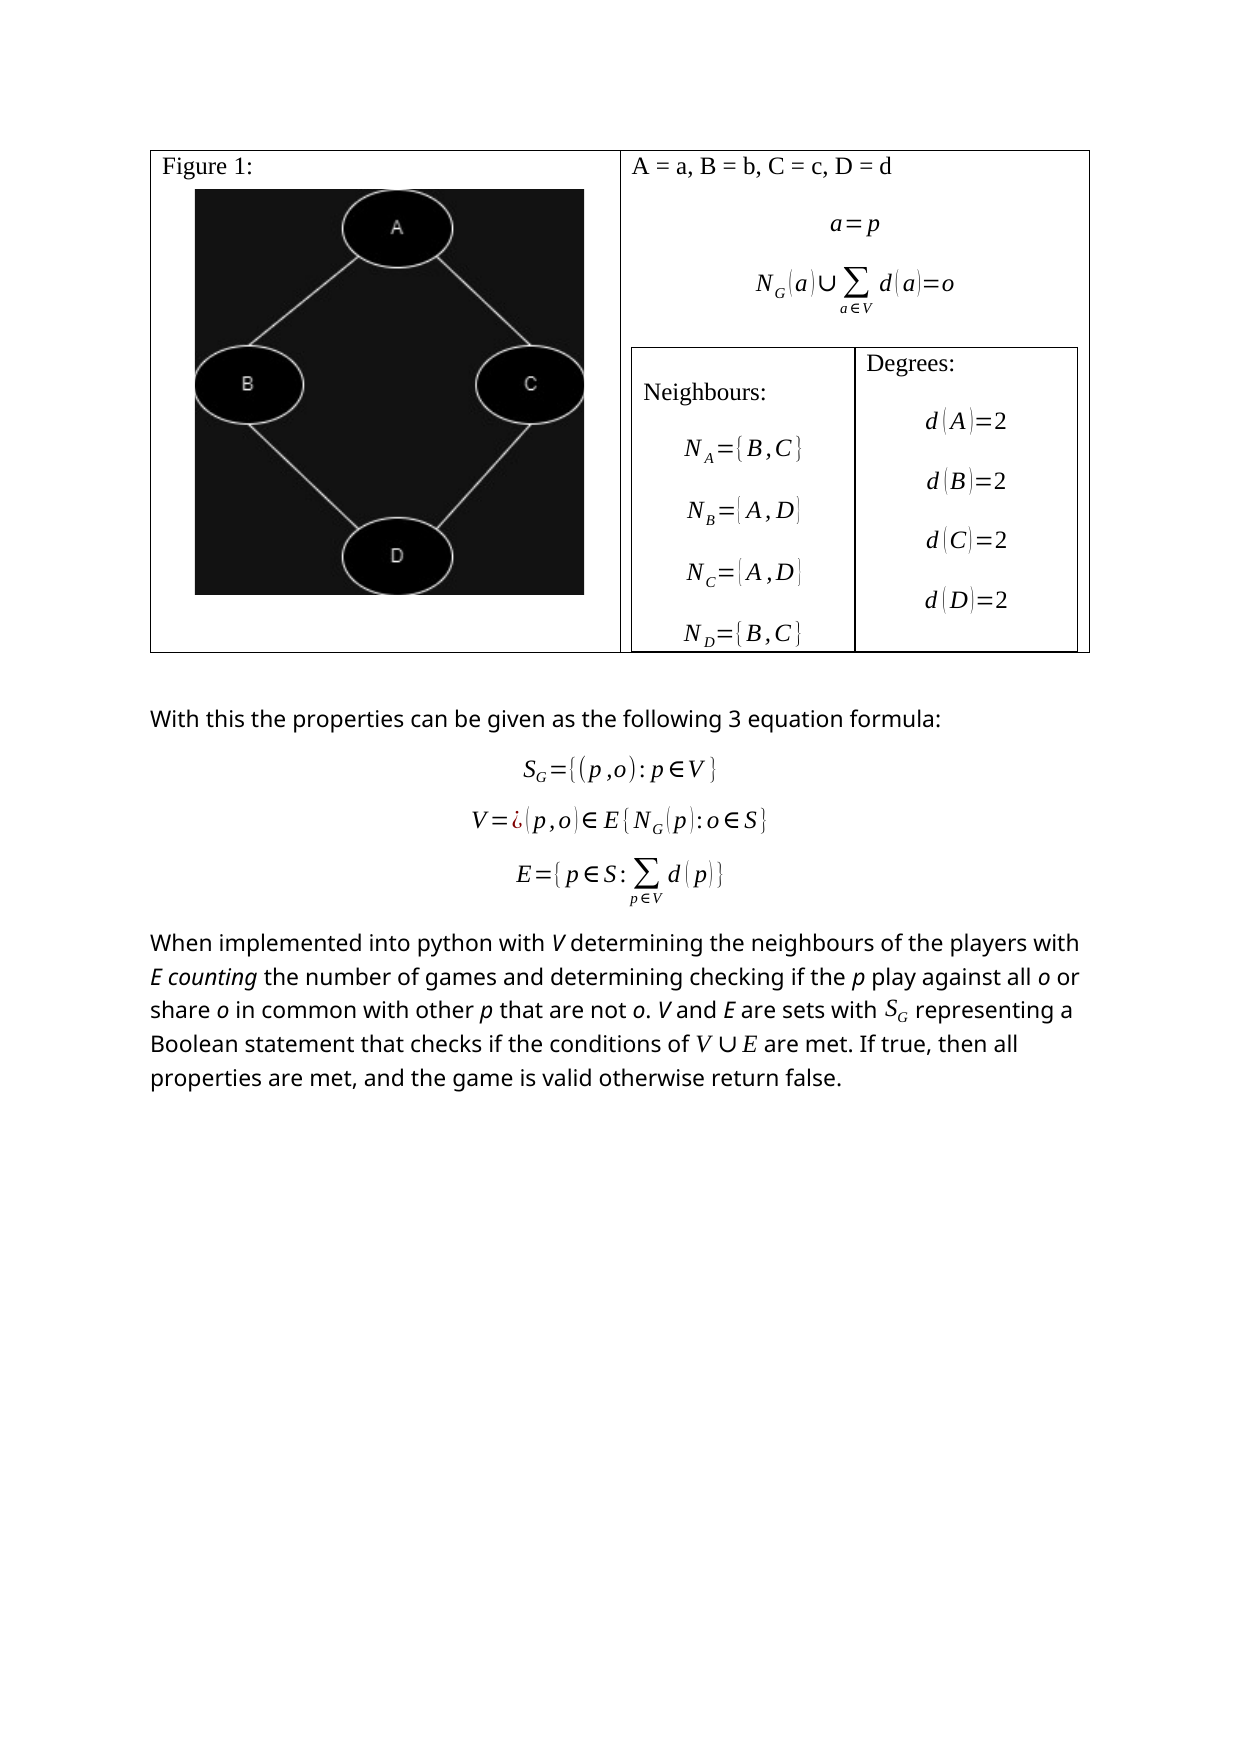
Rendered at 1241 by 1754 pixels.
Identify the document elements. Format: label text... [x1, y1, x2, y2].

table_header A = a, B = b, C = c, D = d [621, 151, 1089, 652]
picture [193, 189, 584, 593]
table_header Figure 1: [151, 151, 620, 652]
text When implemented into python with V determining the neighbours of the players with E counting the number of games and determining checking if the p play against all o or share o in common with other p that are not o. V and E are sets with representing a Boolean statement that checks if the conditions of are met. If true, then all properties are met, and the game is valid otherwise return false. [150, 927, 1090, 1093]
text With this the properties can be given as the following 3 equation formula: [150, 703, 1090, 735]
